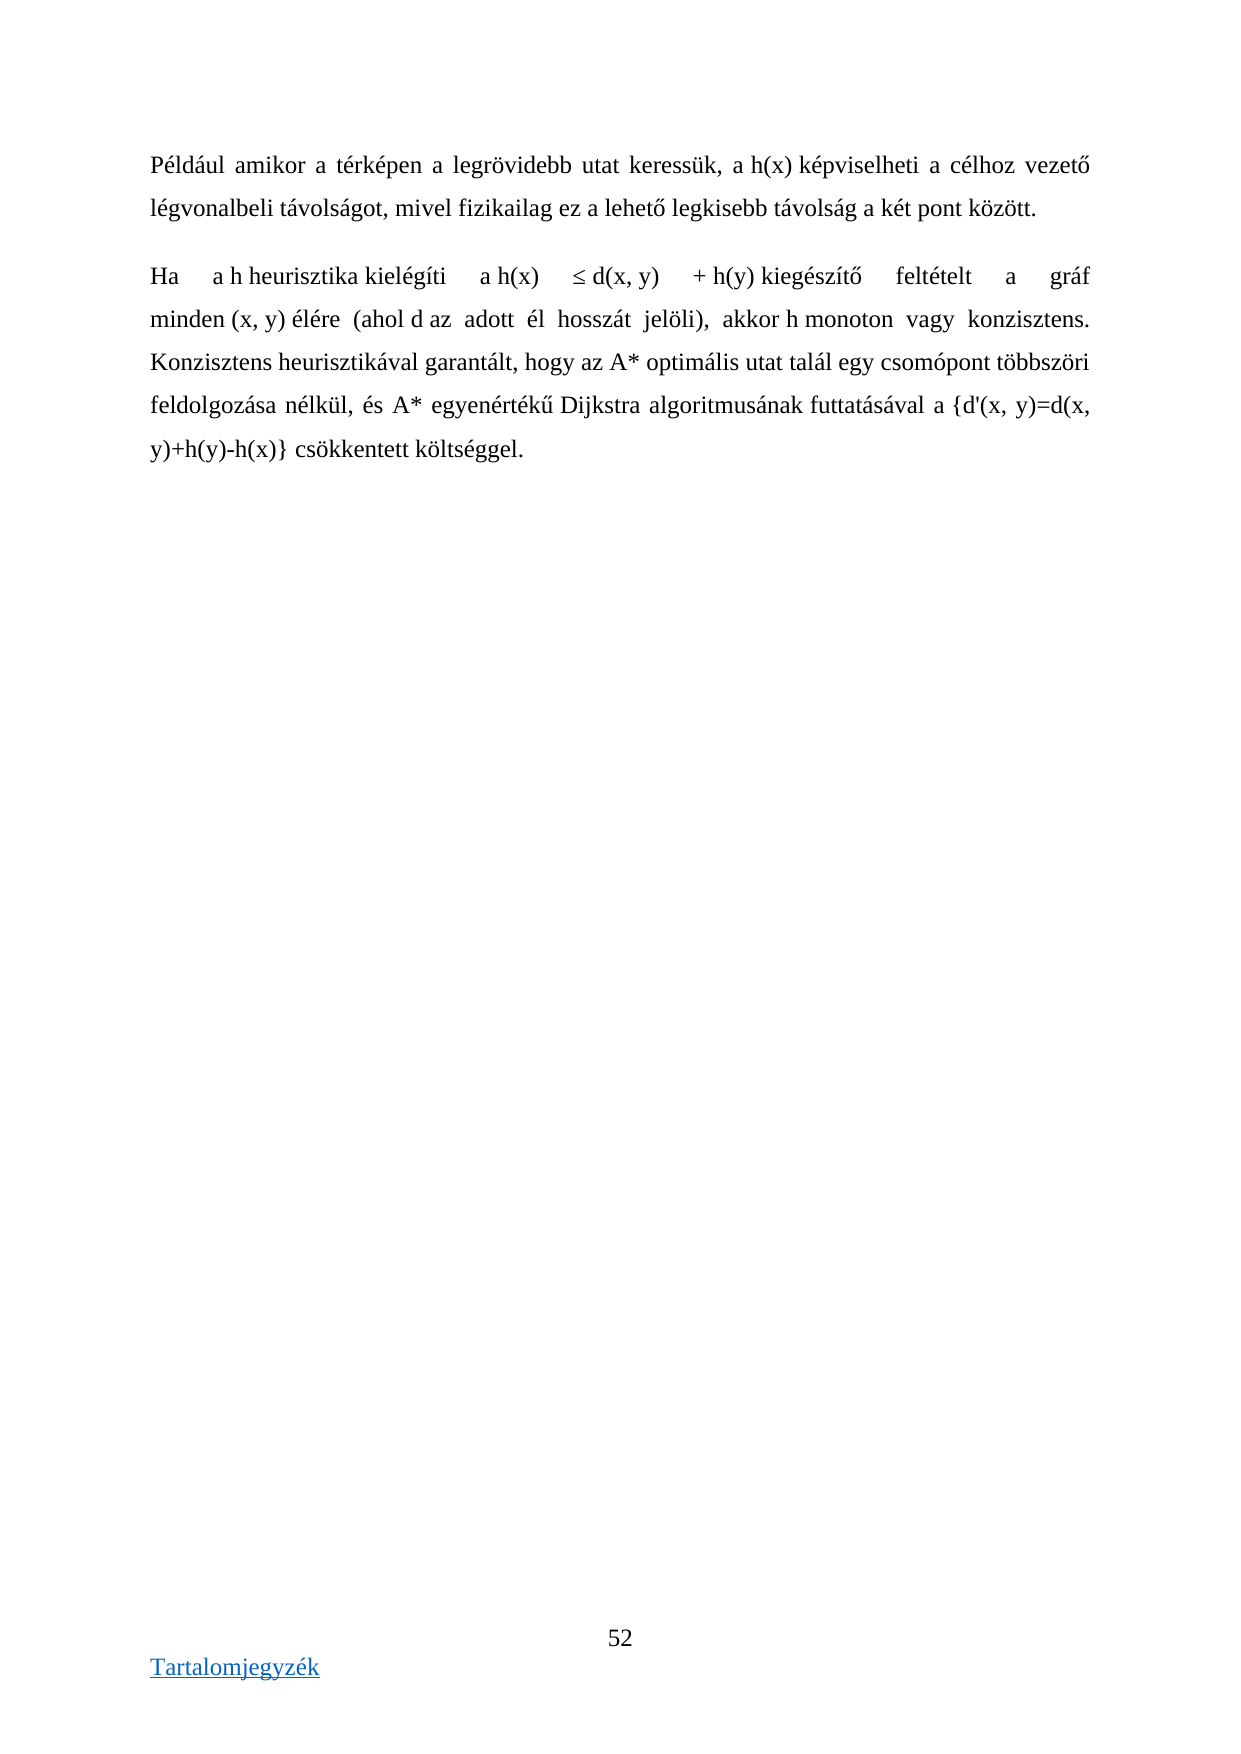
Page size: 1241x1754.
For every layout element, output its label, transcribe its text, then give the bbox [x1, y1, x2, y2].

text Például amikor a térképen a legrövidebb utat keressük, a h(x) képviselheti a célhoz vezető légvonalbeli távolságot, mivel fizikailag ez a lehető legkisebb távolság a két pont között. [150, 150, 1090, 222]
text Ha a h heurisztika kielégíti a h(x) ≤ d(x, y) + h(y) kiegészítő feltételt a gráf minden (x, y) élére (ahol d az adott él hosszát jelöli), akkor h monoton vagy konzisztens. Konzisztens heurisztikával garantált, hogy az A* optimális utat talál egy csomópont többszöri feldolgozása nélkül, és A* egyenértékű Dijkstra algoritmusának futtatásával a {d'(x, y)=d(x, y)+h(y)-h(x)} csökkentett költséggel. [150, 261, 1090, 462]
